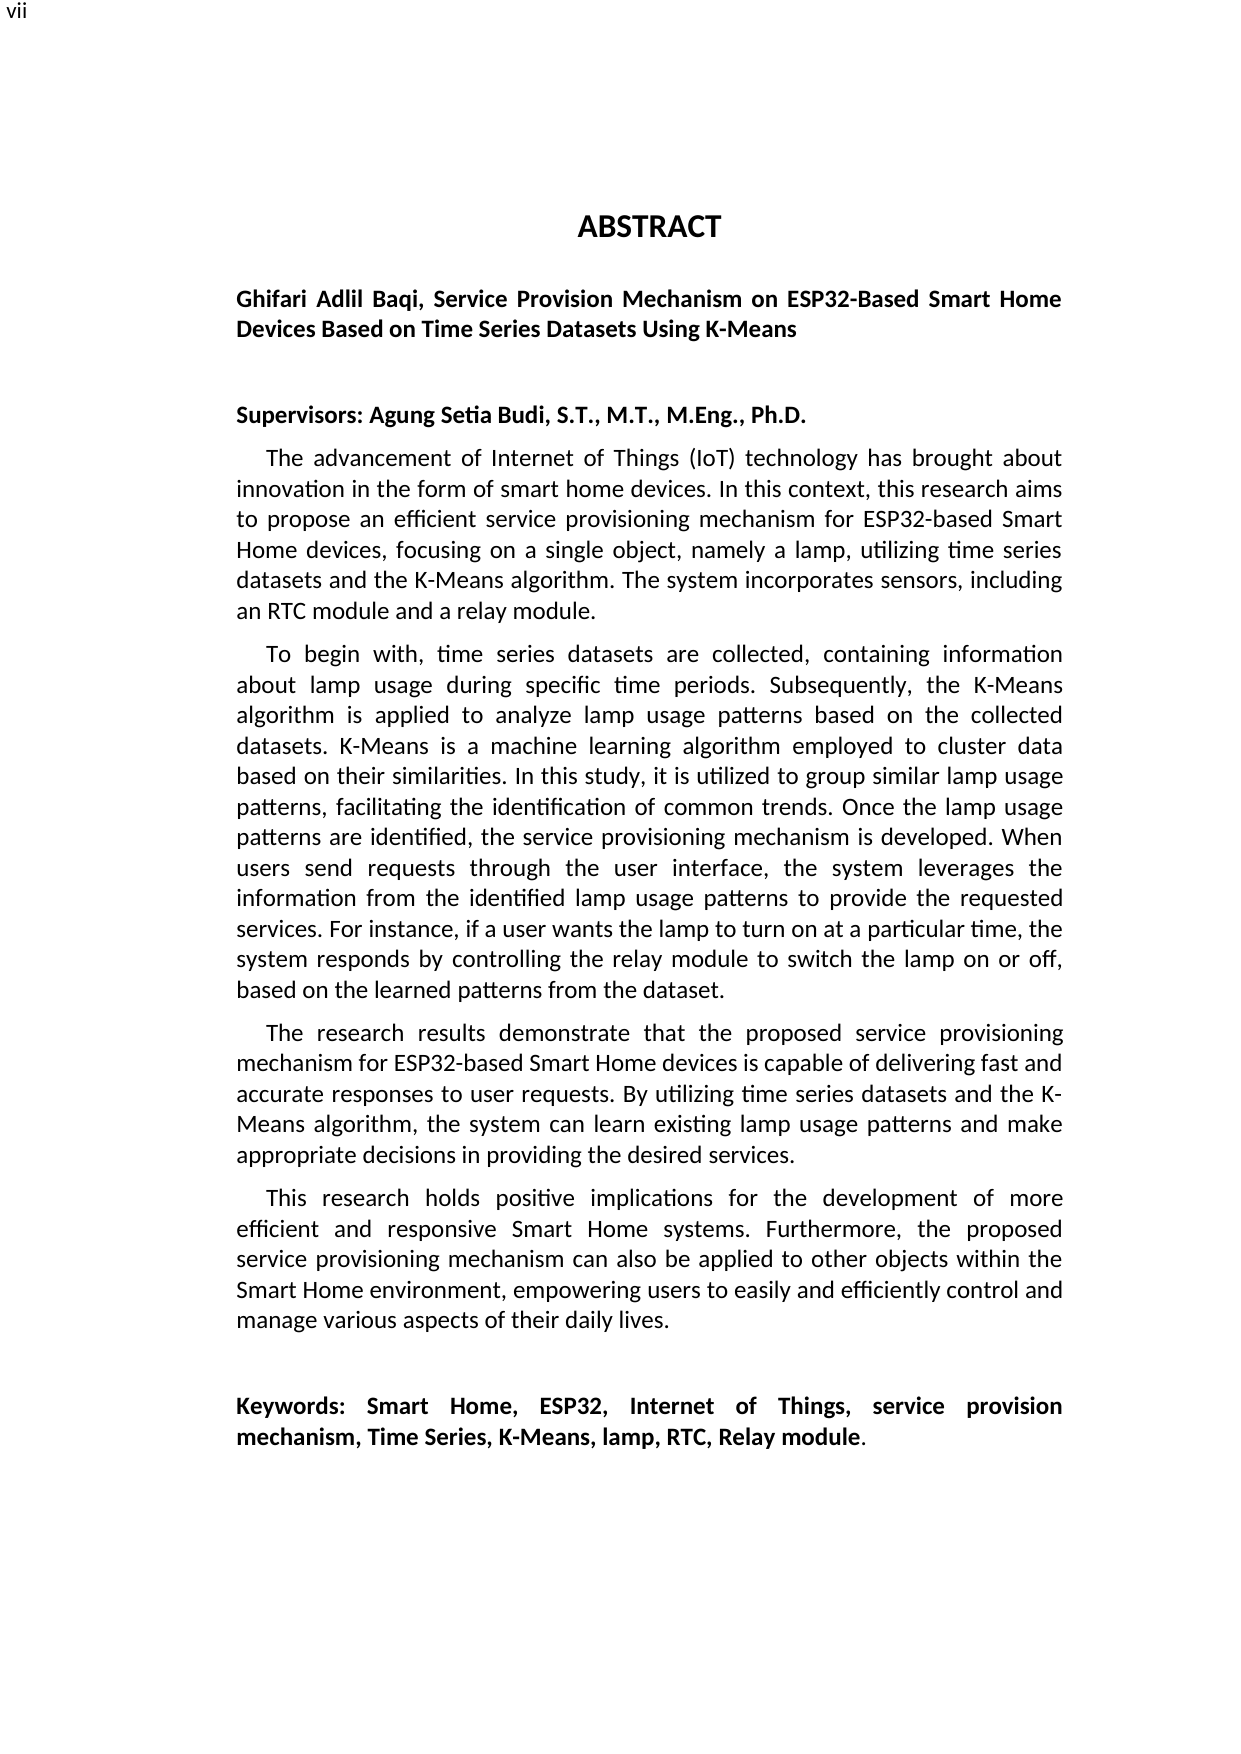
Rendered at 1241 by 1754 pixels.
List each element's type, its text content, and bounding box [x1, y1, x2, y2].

text Supervisors: Agung Setia Budi, S.T., M.T., M.Eng., Ph.D. [236, 399, 1088, 430]
text To begin with, time series datasets are collected, containing information about lamp usage during specific time periods. Subsequently, the K-Means algorithm is applied to analyze lamp usage patterns based on the collected datasets. K-Means is a machine learning algorithm employed to cluster data based on their similarities. In this study, it is utilized to group similar lamp usage patterns, facilitating the identification of common trends. Once the lamp usage patterns are identified, the service provisioning mechanism is developed. When users send requests through the user interface, the system leverages the information from the identified lamp usage patterns to provide the requested services. For instance, if a user wants the lamp to turn on at a particular time, the system responds by controlling the relay module to switch the lamp on or off, based on the learned patterns from the dataset. [236, 638, 1064, 1005]
text Keywords: Smart Home, ESP32, Internet of Things, service provision mechanism, Time Series, K-Means, lamp, RTC, Relay module. [236, 1390, 1063, 1451]
text The research results demonstrate that the proposed service provisioning mechanism for ESP32-based Smart Home devices is capable of delivering fast and accurate responses to user requests. By utilizing time series datasets and the K- Means algorithm, the system can learn existing lamp usage patterns and make appropriate decisions in providing the desired services. [236, 1017, 1064, 1170]
text The advancement of Internet of Things (IoT) technology has brought about innovation in the form of smart home devices. In this context, this research aims to propose an efficient service provisioning mechanism for ESP32-based Smart Home devices, focusing on a single object, namely a lamp, utilizing time series datasets and the K-Means algorithm. The system incorporates sensors, including an RTC module and a relay module. [236, 443, 1063, 626]
subtitle ABSTRACT [264, 205, 1035, 246]
subtitle Ghifari Adlil Baqi, Service Provision Mechanism on ESP32-Based Smart Home Devices Based on Time Series Datasets Using K-Means [236, 283, 1063, 344]
text This research holds positive implications for the development of more efficient and responsive Smart Home systems. Furthermore, the proposed service provisioning mechanism can also be applied to other objects within the Smart Home environment, empowering users to easily and efficiently control and manage various aspects of their daily lives. [236, 1182, 1063, 1335]
